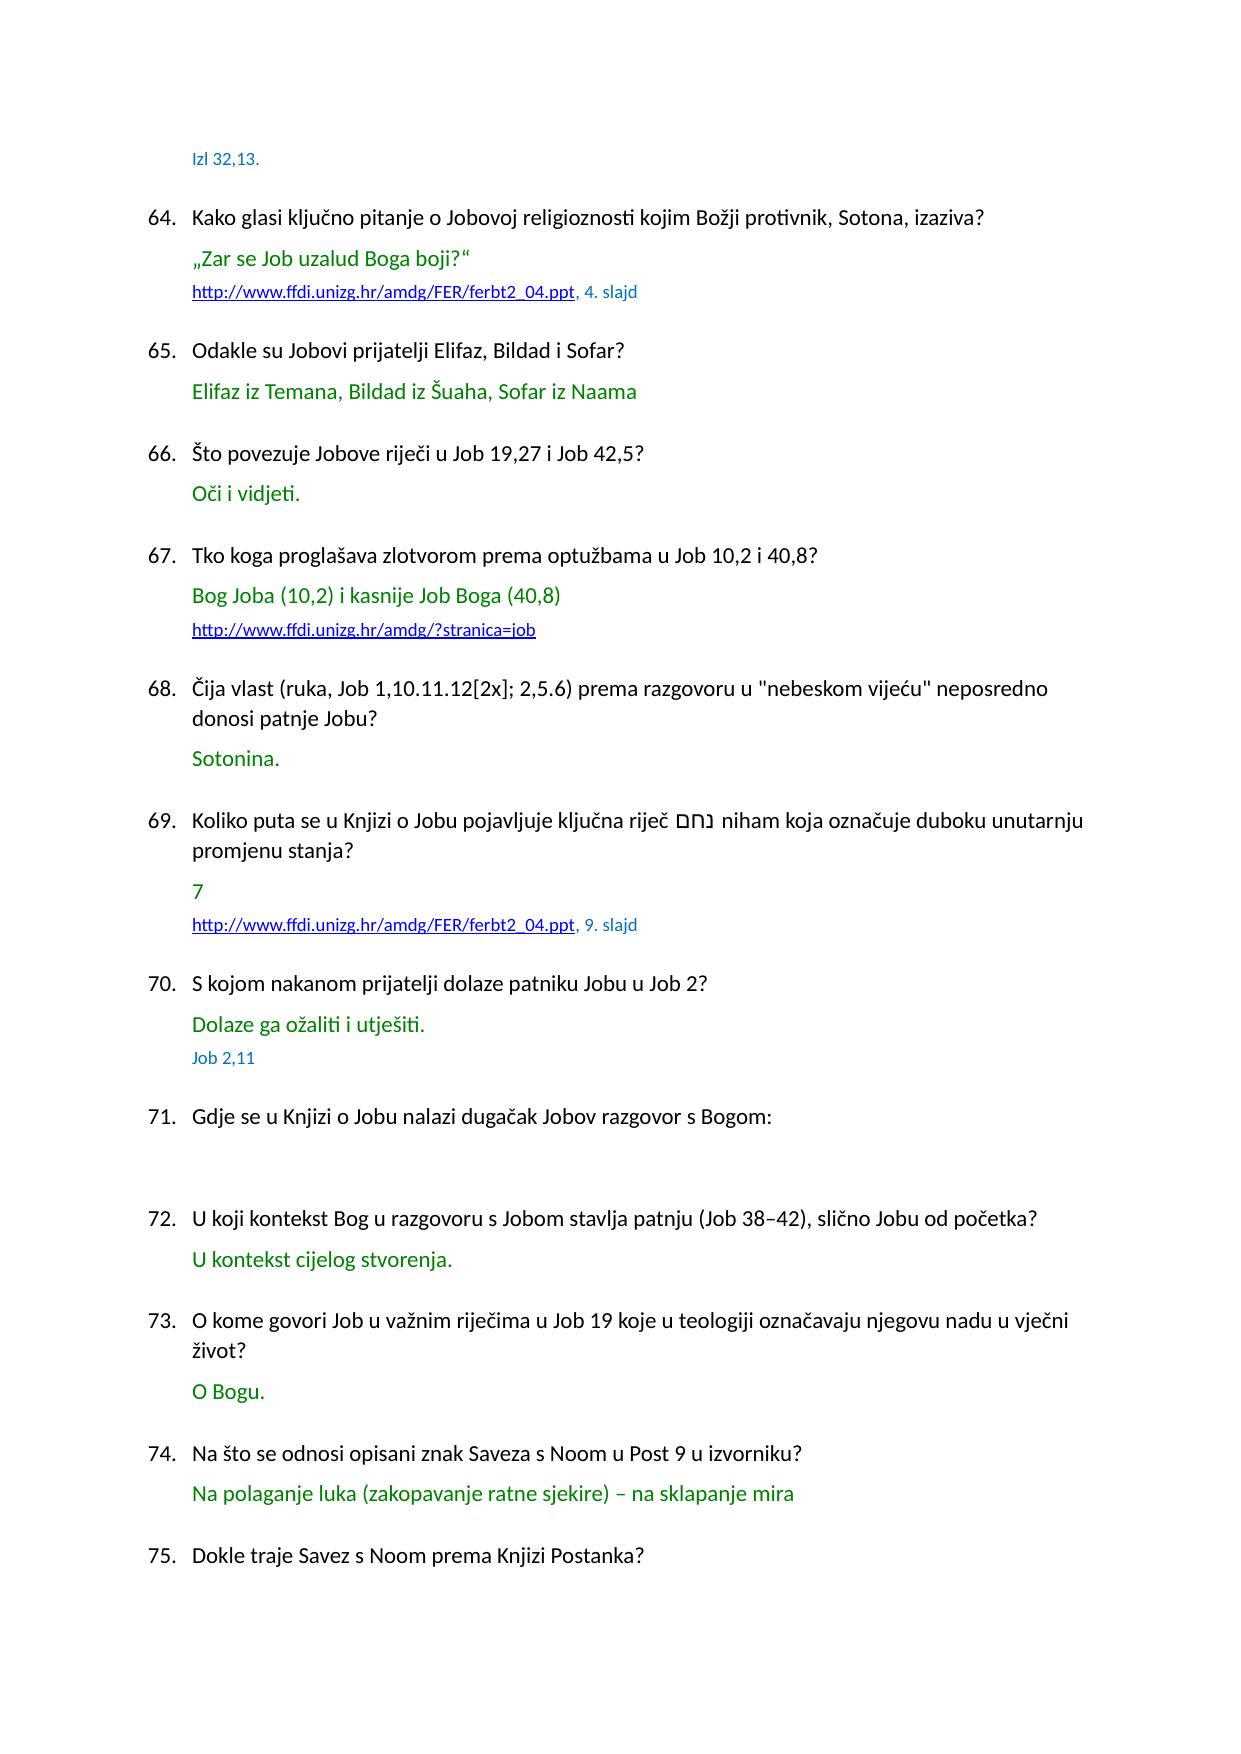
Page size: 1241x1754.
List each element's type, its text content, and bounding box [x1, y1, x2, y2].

text Elifaz iz Temana, Bildad iz Šuaha, Sofar iz Naama [192, 377, 1093, 405]
text http://www.ffdi.unizg.hr/amdg/FER/ferbt2_04.ppt, 9. slajd [192, 913, 1093, 936]
text Bog Joba (10,2) i kasnije Job Boga (40,8) [192, 581, 1093, 609]
text Gdje se u Knjizi o Jobu nalazi dugačak Jobov razgovor s Bogom: [148, 1102, 1093, 1130]
text U kontekst cijelog stvorenja. [192, 1245, 1093, 1273]
text Kako glasi ključno pitanje o Jobovoj religioznosti kojim Božji protivnik, Sotona, izaziva? [148, 203, 1093, 232]
text Što povezuje Jobove riječi u Job 19,27 i Job 42,5? [148, 439, 1093, 467]
text U koji kontekst Bog u razgovoru s Jobom stavlja patnju (Job 38–42), slično Jobu od početka? [148, 1204, 1093, 1232]
text Tko koga proglašava zlotvorom prema optužbama u Job 10,2 i 40,8? [148, 541, 1093, 569]
text S kojom nakanom prijatelji dolaze patniku Jobu u Job 2? [148, 969, 1093, 997]
text http://www.ffdi.unizg.hr/amdg/?stranica=job [192, 618, 1093, 641]
text 7 [192, 877, 1093, 905]
text O Bogu. [192, 1377, 1093, 1405]
text Izl 32,13. [192, 148, 1093, 171]
text Odakle su Jobovi prijatelji Elifaz, Bildad i Sofar? [148, 337, 1093, 364]
text Čija vlast (ruka, Job 1,10.11.12[2x]; 2,5.6) prema razgovoru u "nebeskom vijeću" neposredno donosi patnje Jobu? [148, 674, 1093, 732]
text Job 2,11 [192, 1046, 1093, 1069]
text Dolaze ga ožaliti i utješiti. [192, 1010, 1093, 1038]
text „Zar se Job uzalud Boga boji?“ [192, 244, 1093, 272]
text Dokle traje Savez s Noom prema Knjizi Postanka? [148, 1541, 1093, 1569]
text Na što se odnosi opisani znak Saveza s Noom u Post 9 u izvorniku? [148, 1439, 1093, 1467]
text http://www.ffdi.unizg.hr/amdg/FER/ferbt2_04.ppt, 4. slajd [192, 281, 1093, 303]
text O kome govori Job u važnim riječima u Job 19 koje u teologiji označavaju njegovu nadu u vječni život? [148, 1306, 1093, 1365]
text Na polaganje luka (zakopavanje ratne sjekire) – na sklapanje mira [192, 1479, 1093, 1507]
text Oči i vidjeti. [192, 479, 1093, 507]
text Koliko puta se u Knjizi o Jobu pojavljuje ključna riječ נחם niham koja označuje duboku unutarnju promjenu stanja? [148, 806, 1093, 864]
text Sotonina. [192, 744, 1093, 773]
